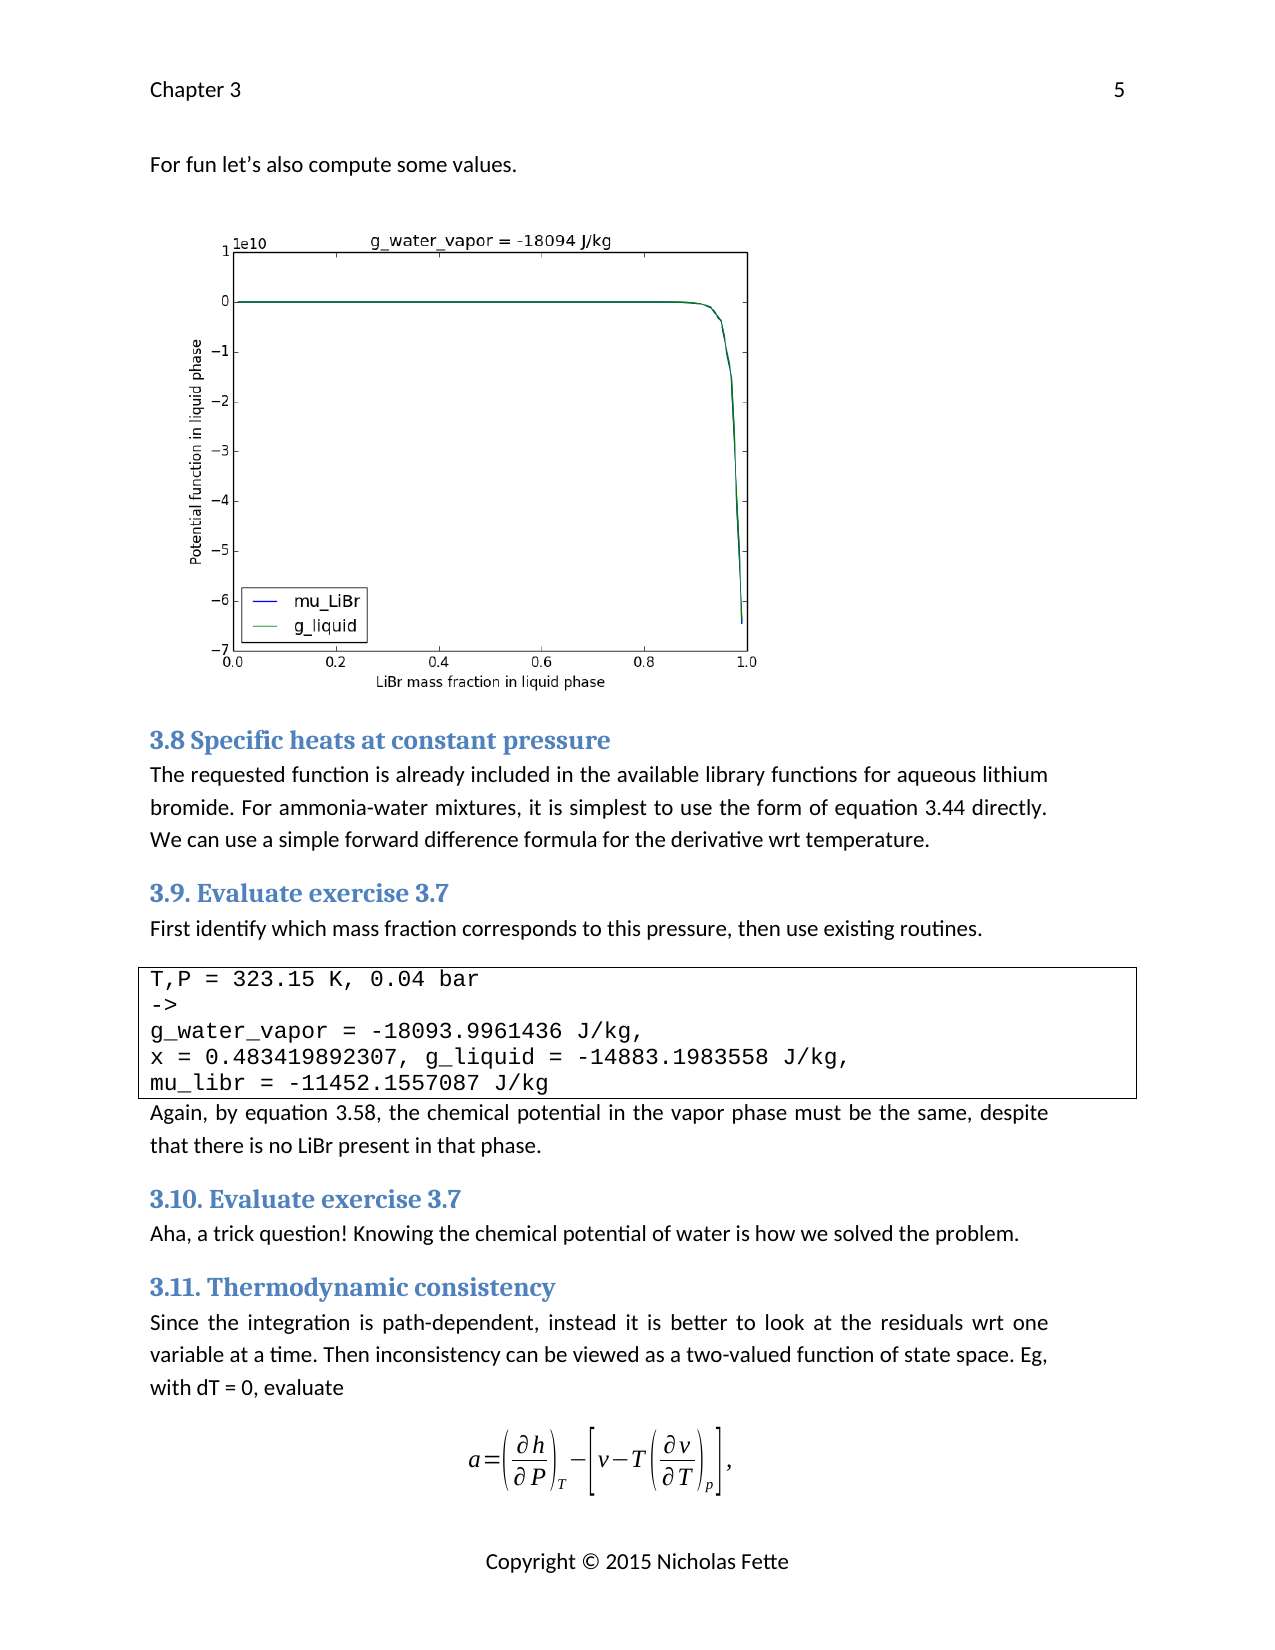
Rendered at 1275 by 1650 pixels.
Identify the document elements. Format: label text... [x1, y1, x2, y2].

text Again, by equation 3.58, the chemical potential in the vapor phase must be the same, despite that there is no LiBr present in that phase. [150, 1099, 1050, 1159]
subtitle 3.11. Thermodynamic consistency [150, 1272, 1050, 1304]
table_header T,P = 323.15 K, 0.04 bar -> g_water_vapor = -18093.9961436 J/kg, x = 0.483419892307, g_liquid = -14883.1983558 J/kg, mu_libr = -11452.1557087 J/kg [139, 968, 1136, 1097]
text For fun let’s also compute some values. [150, 150, 1050, 178]
subtitle 3.9. Evaluate exercise 3.7 [150, 878, 1050, 909]
text First identify which mass fraction corresponds to this pressure, then use existing routines. [150, 914, 1050, 942]
picture [150, 203, 813, 700]
subtitle 3.10. Evaluate exercise 3.7 [150, 1184, 1050, 1215]
text Since the integration is path-dependent, instead it is better to look at the residuals wrt one variable at a time. Then inconsistency can be viewed as a two-valued function of state space. Eg, with dT = 0, evaluate [150, 1308, 1050, 1401]
text The requested function is already included in the available library functions for aqueous lithium bromide. For ammonia-water mixtures, it is simplest to use the form of equation 3.44 directly. We can use a simple forward difference formula for the derivative wrt temperature. [150, 761, 1050, 853]
subtitle 3.8 Specific heats at constant pressure [150, 725, 1050, 756]
text Aha, a trick question! Knowing the chemical potential of water is how we solved the problem. [150, 1219, 1050, 1247]
